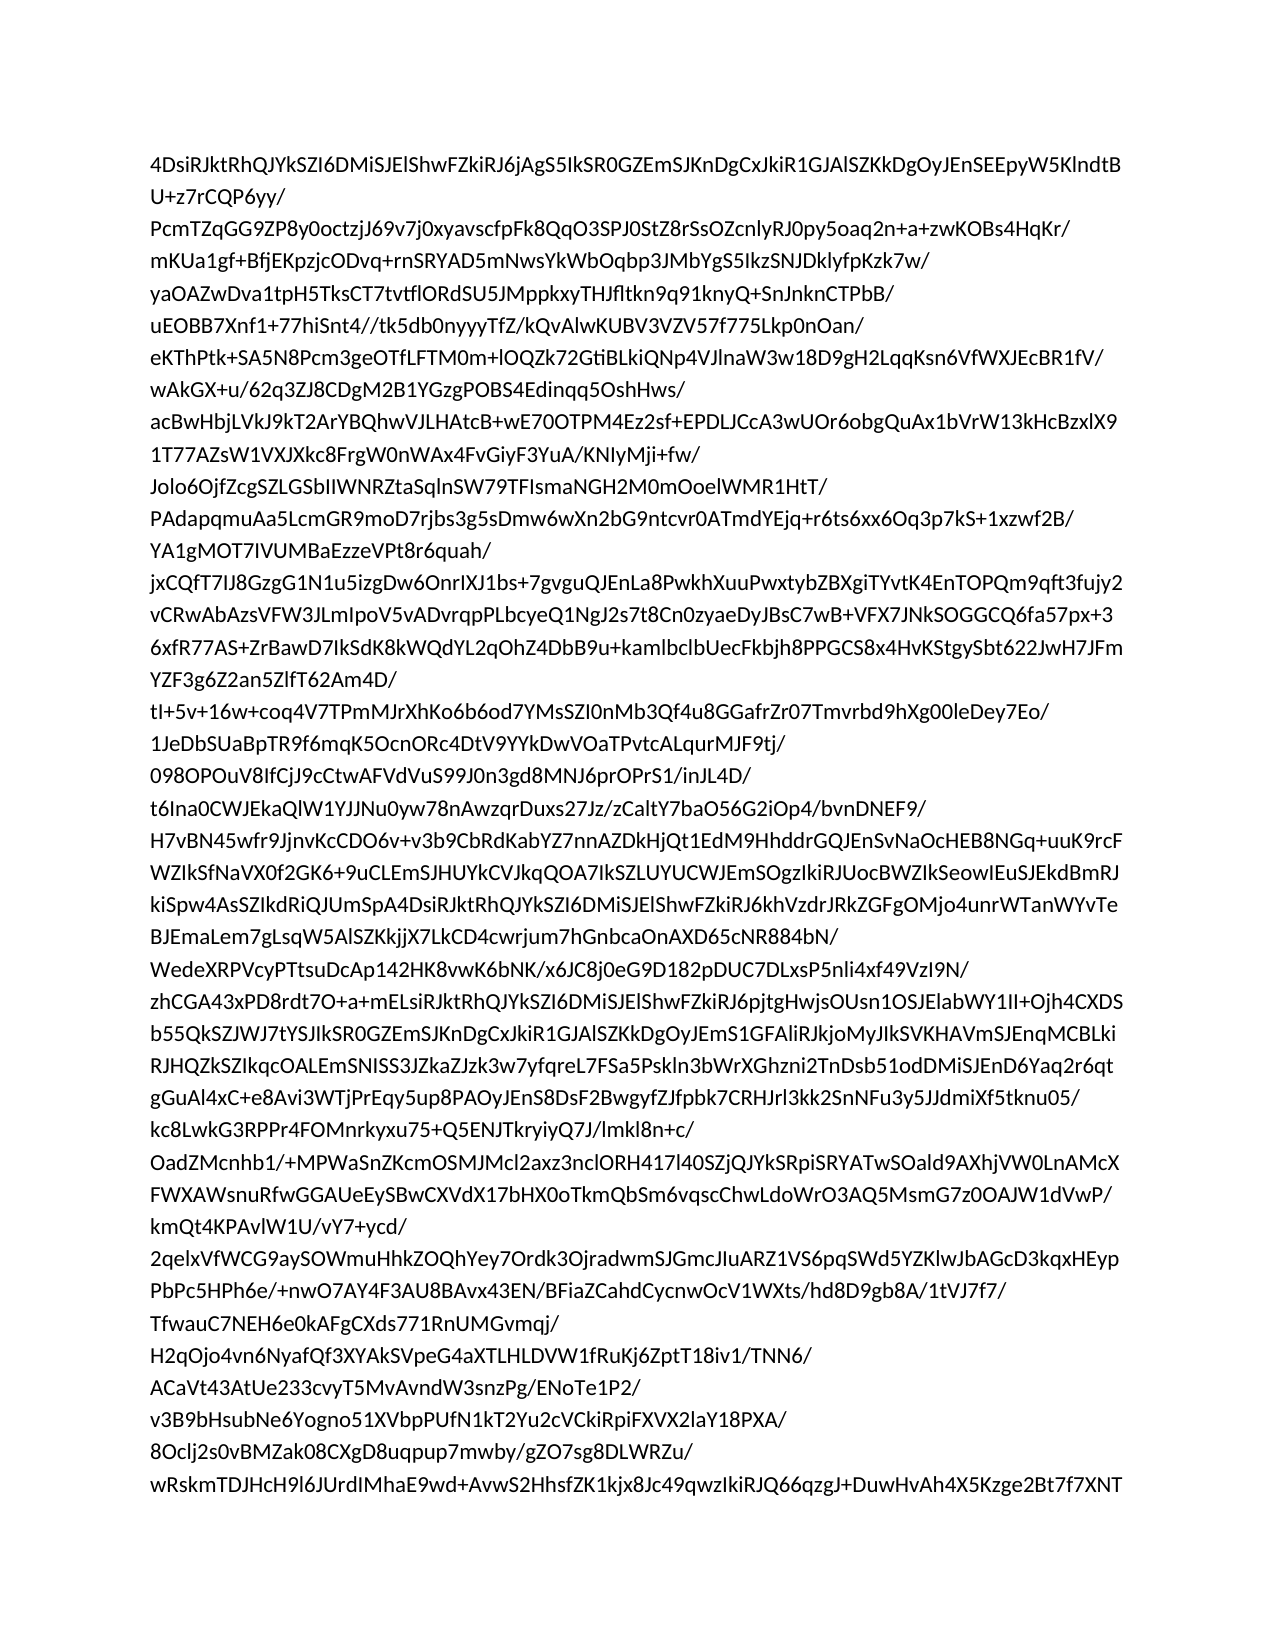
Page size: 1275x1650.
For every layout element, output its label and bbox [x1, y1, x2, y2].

text [150, 150, 1125, 1498]
